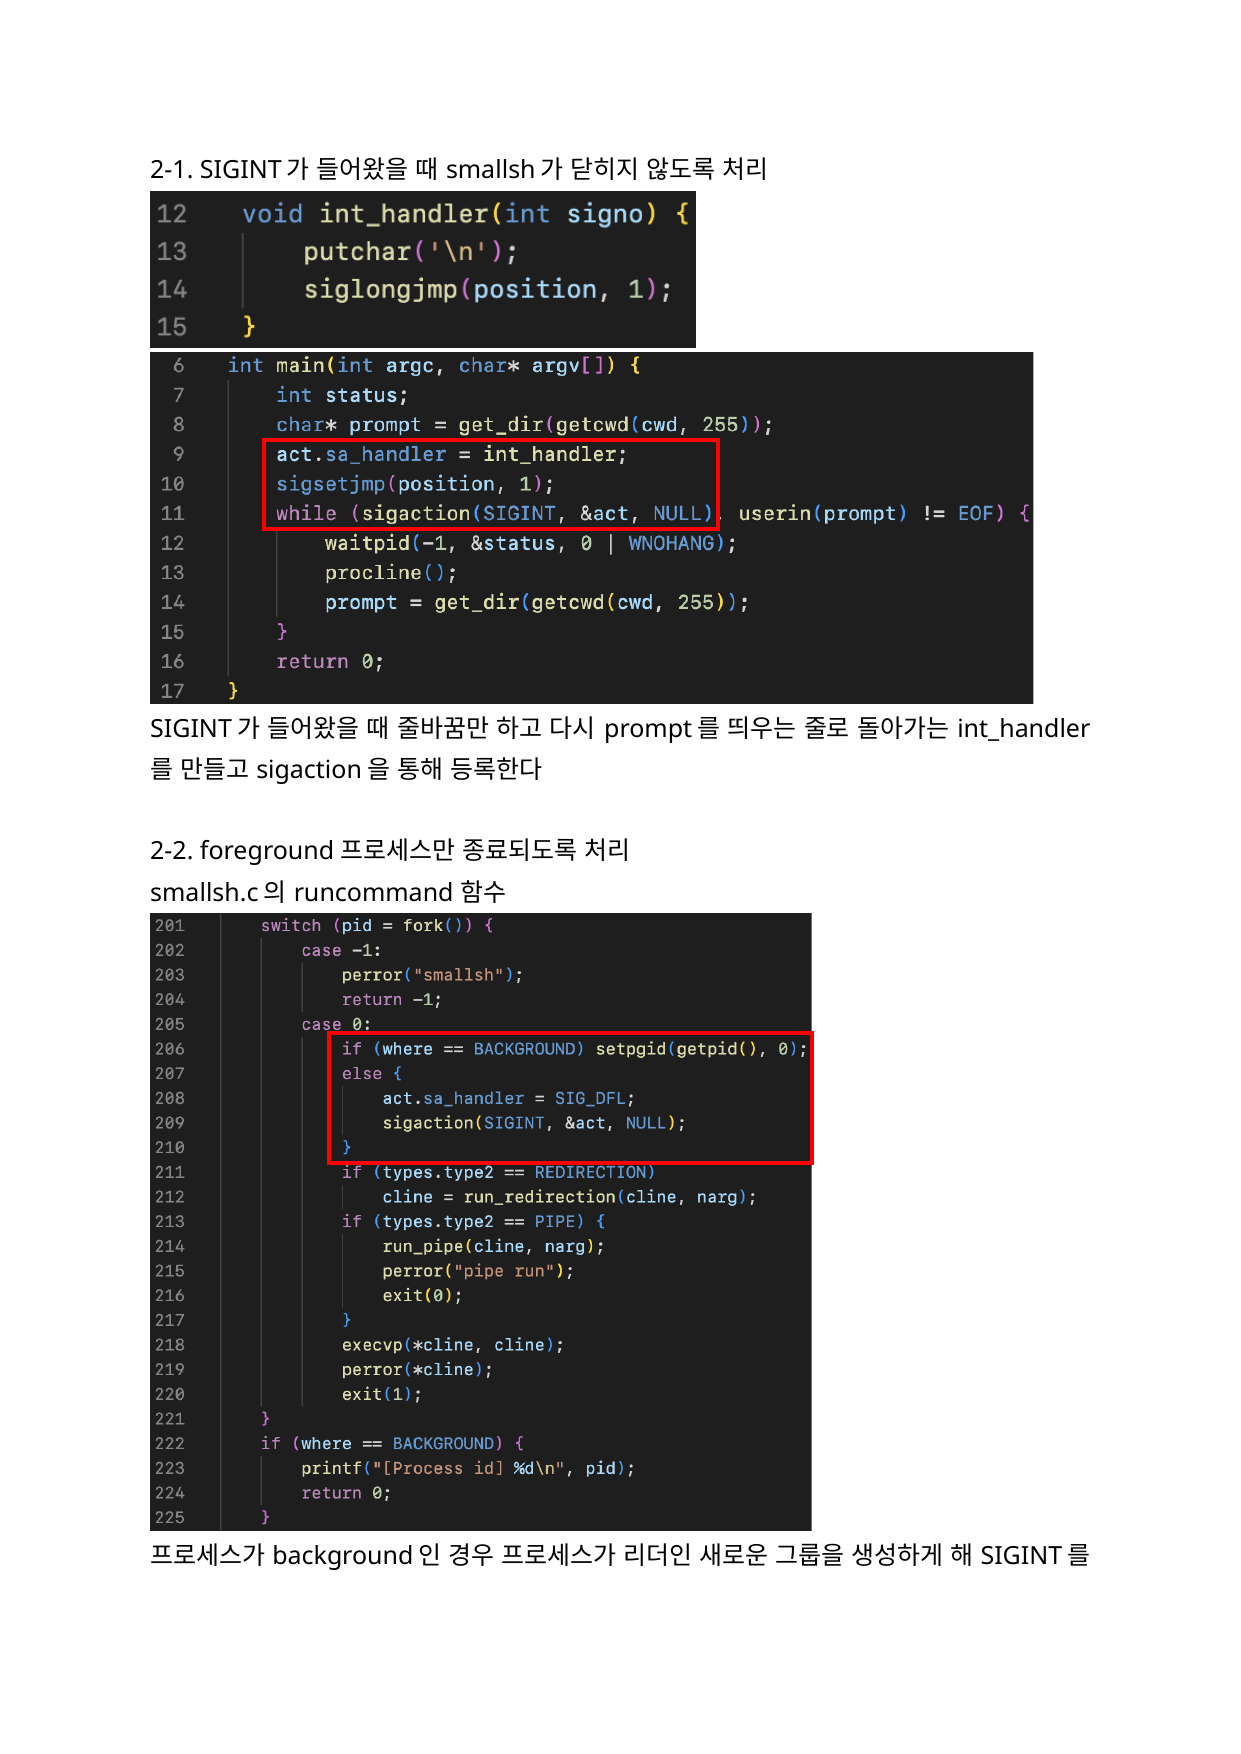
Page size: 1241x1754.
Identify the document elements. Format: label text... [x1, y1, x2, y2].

picture [150, 352, 1034, 704]
text 2-2. foreground 프로세스만 종료되도록 처리 [150, 831, 1090, 867]
text SIGINT가 들어왔을 때 줄바꿈만 하고 다시 prompt를 띄우는 줄로 돌아가는 int_handler를 만들고 sigaction을 통해 등록한다 [150, 708, 1090, 786]
picture [150, 191, 696, 348]
text 2-1. SIGINT가 들어왔을 때 smallsh가 닫히지 않도록 처리 [150, 150, 1090, 186]
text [150, 1535, 1090, 1571]
picture [150, 913, 812, 1531]
text smallsh.c의 runcommand 함수 [150, 872, 1090, 908]
picture [331, 1035, 810, 1161]
